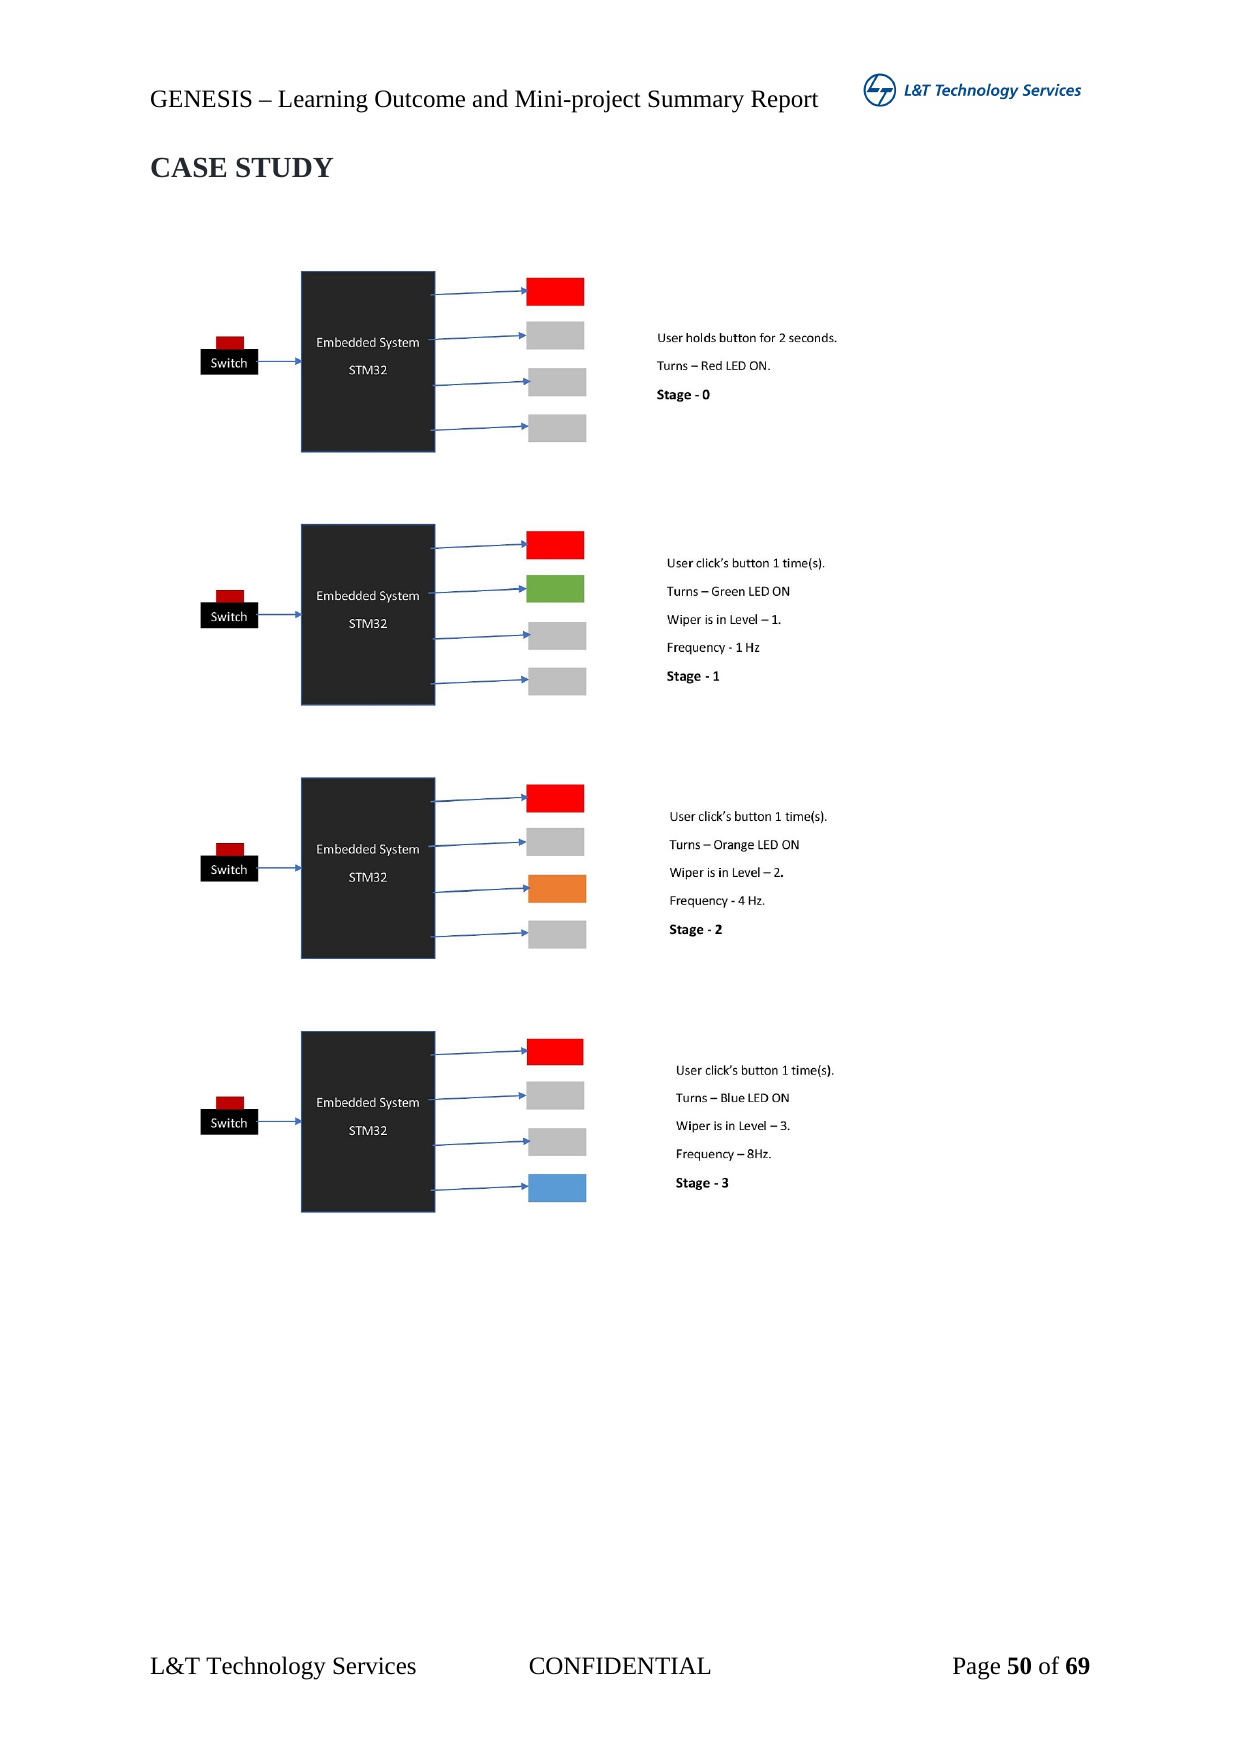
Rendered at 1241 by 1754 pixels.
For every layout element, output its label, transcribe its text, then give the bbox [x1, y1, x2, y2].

picture [150, 239, 889, 1286]
subtitle CASE STUDY [150, 150, 1090, 183]
picture [862, 73, 1082, 107]
